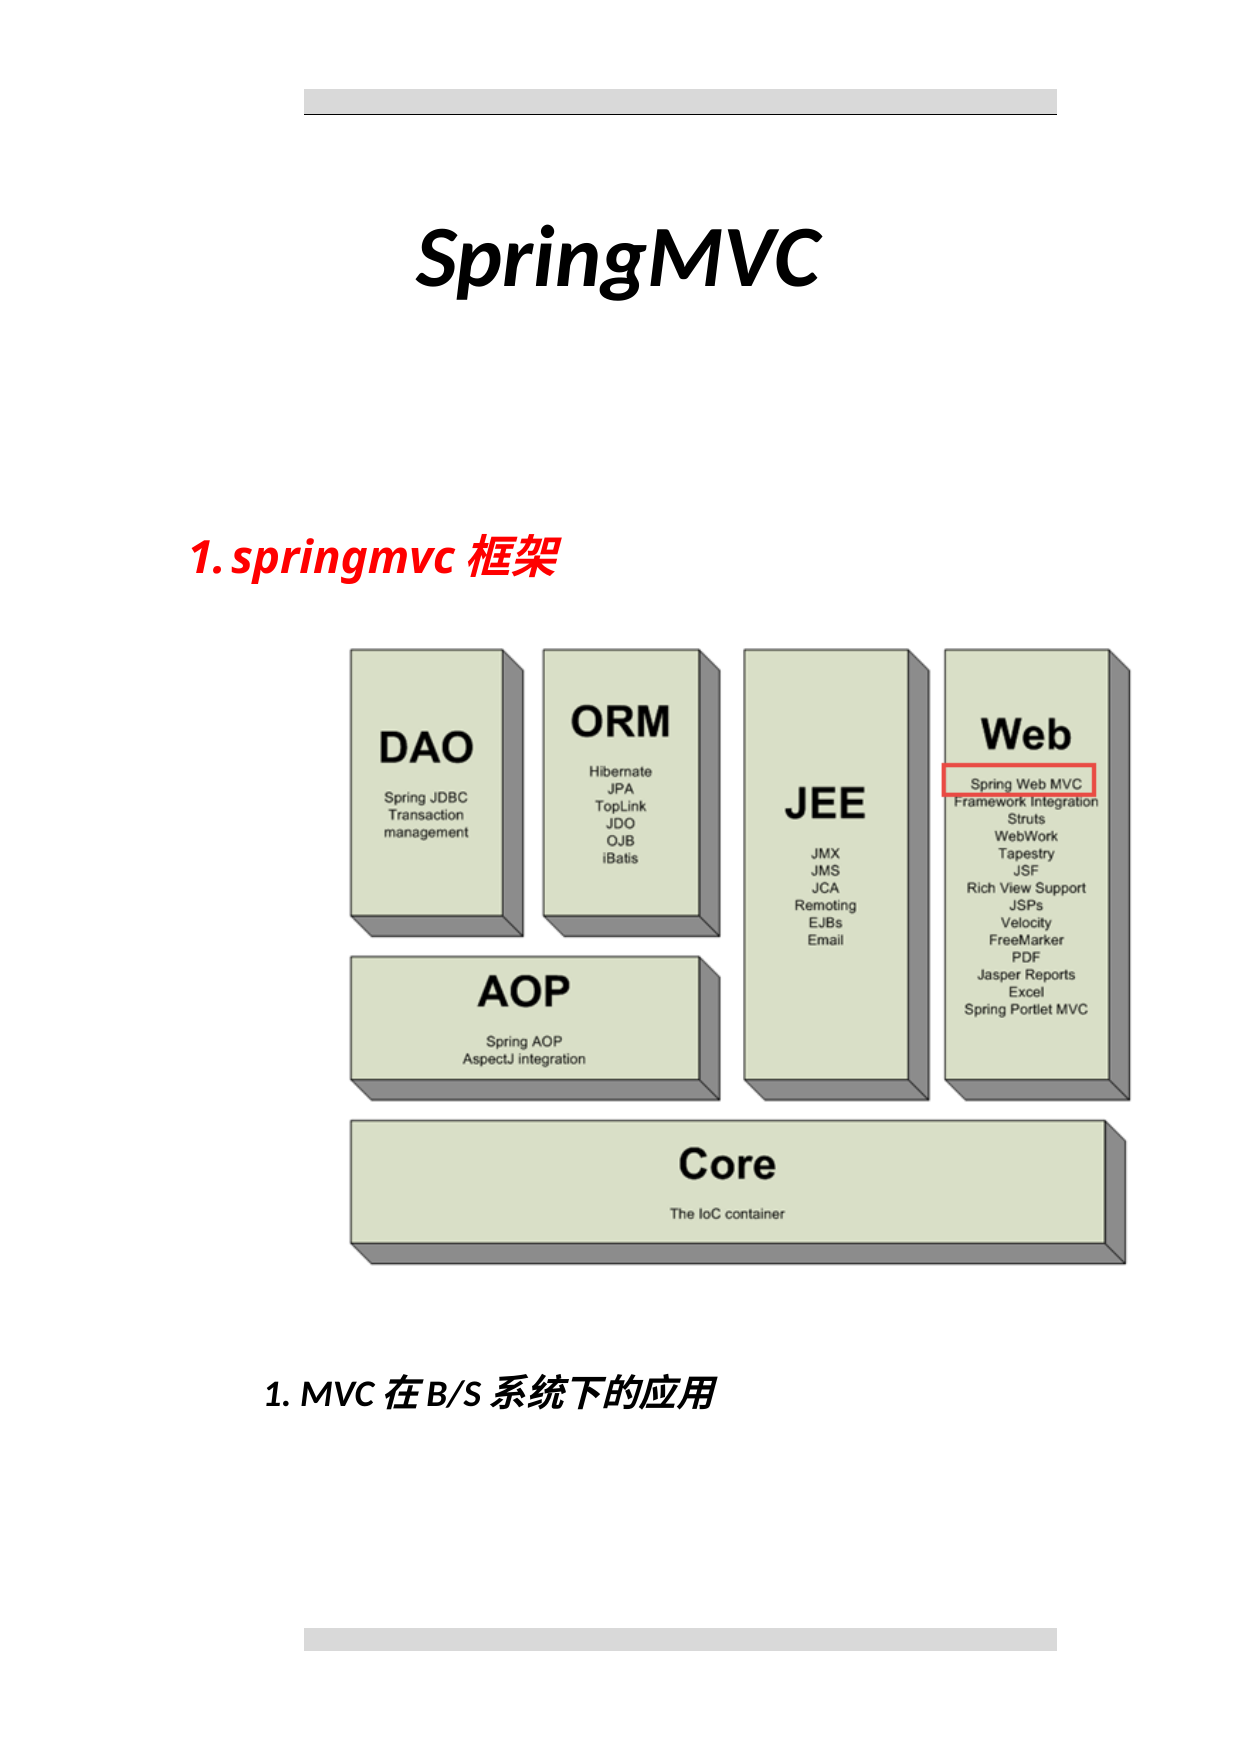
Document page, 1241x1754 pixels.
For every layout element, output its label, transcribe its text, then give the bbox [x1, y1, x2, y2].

subtitle springmvc框架 [187, 504, 1057, 602]
subtitle SpringMVC [187, 190, 1057, 320]
subtitle MVC在B/S系统下的应用 [262, 1363, 1057, 1418]
picture [304, 640, 1180, 1287]
